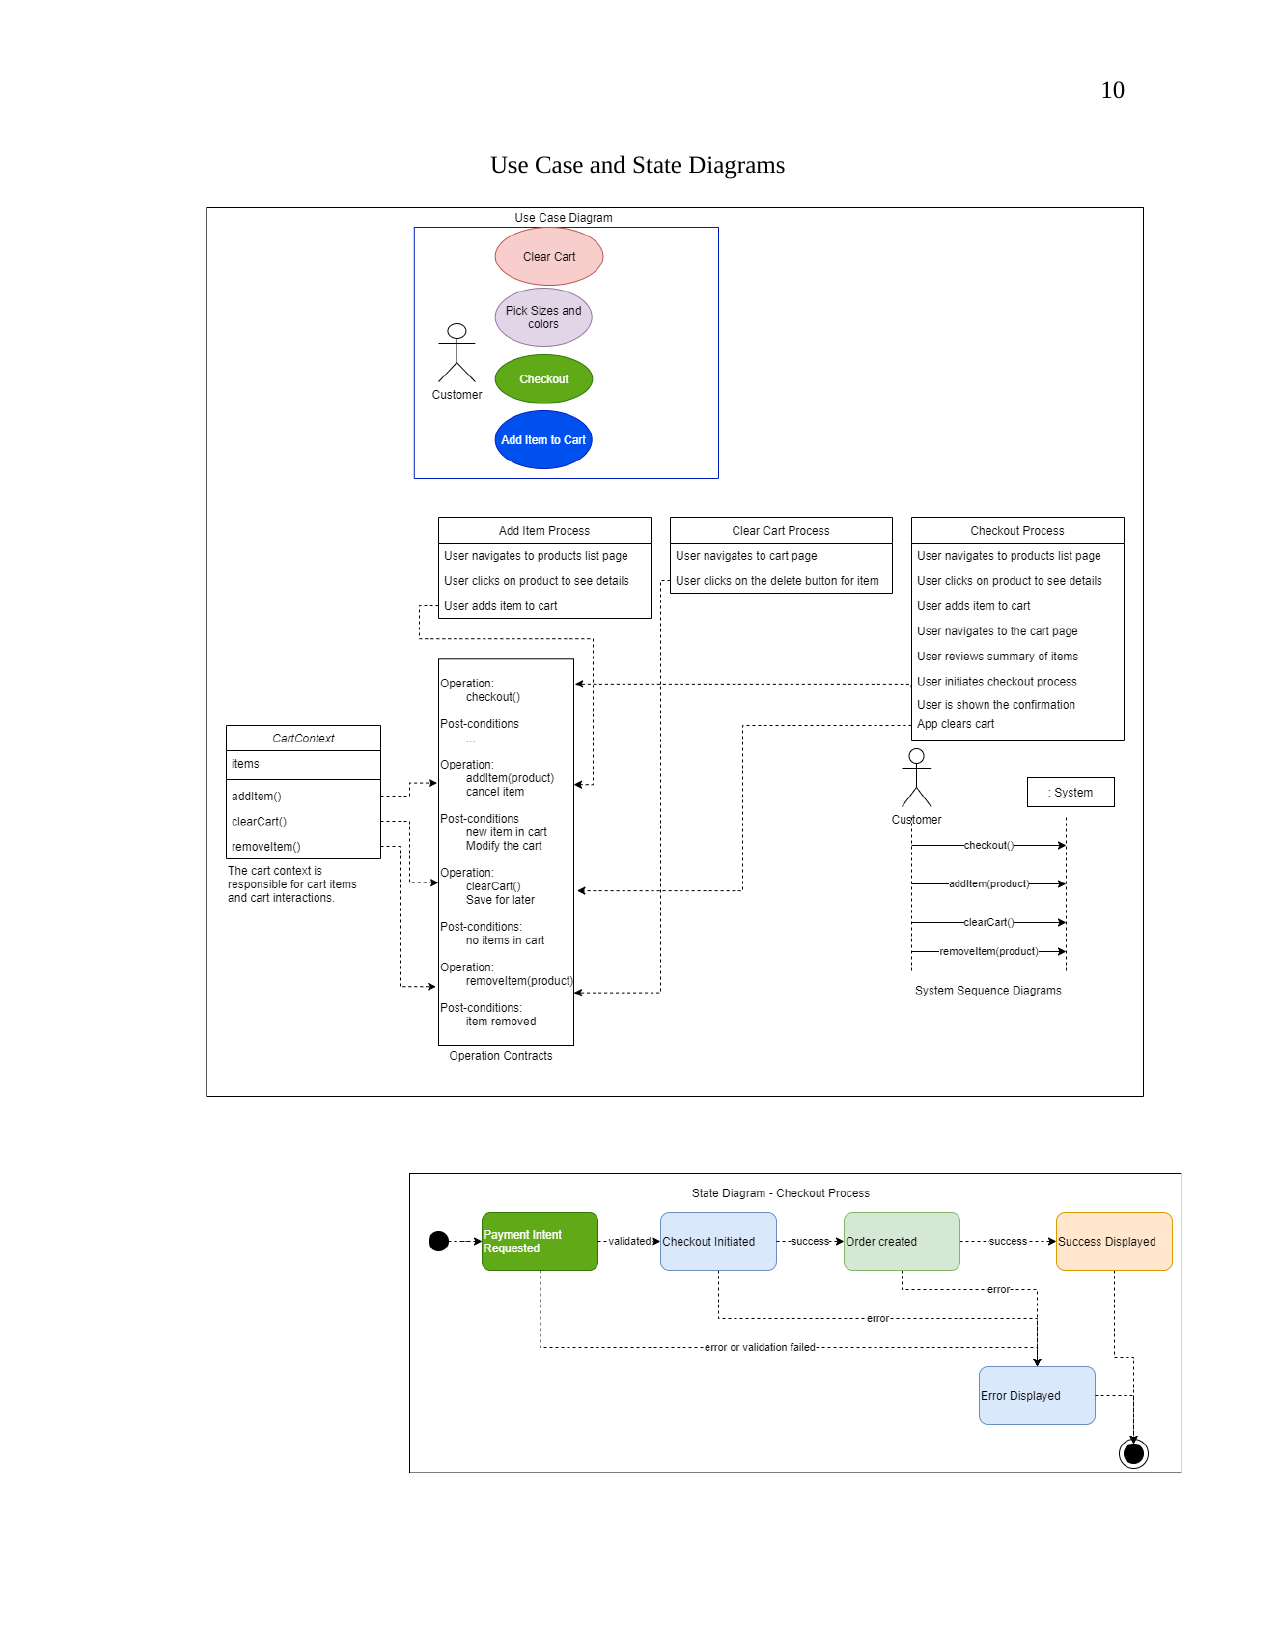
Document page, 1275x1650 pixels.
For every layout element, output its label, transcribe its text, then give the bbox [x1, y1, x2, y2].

picture [206, 207, 1182, 1473]
subtitle Use Case and State Diagrams [150, 150, 1125, 179]
